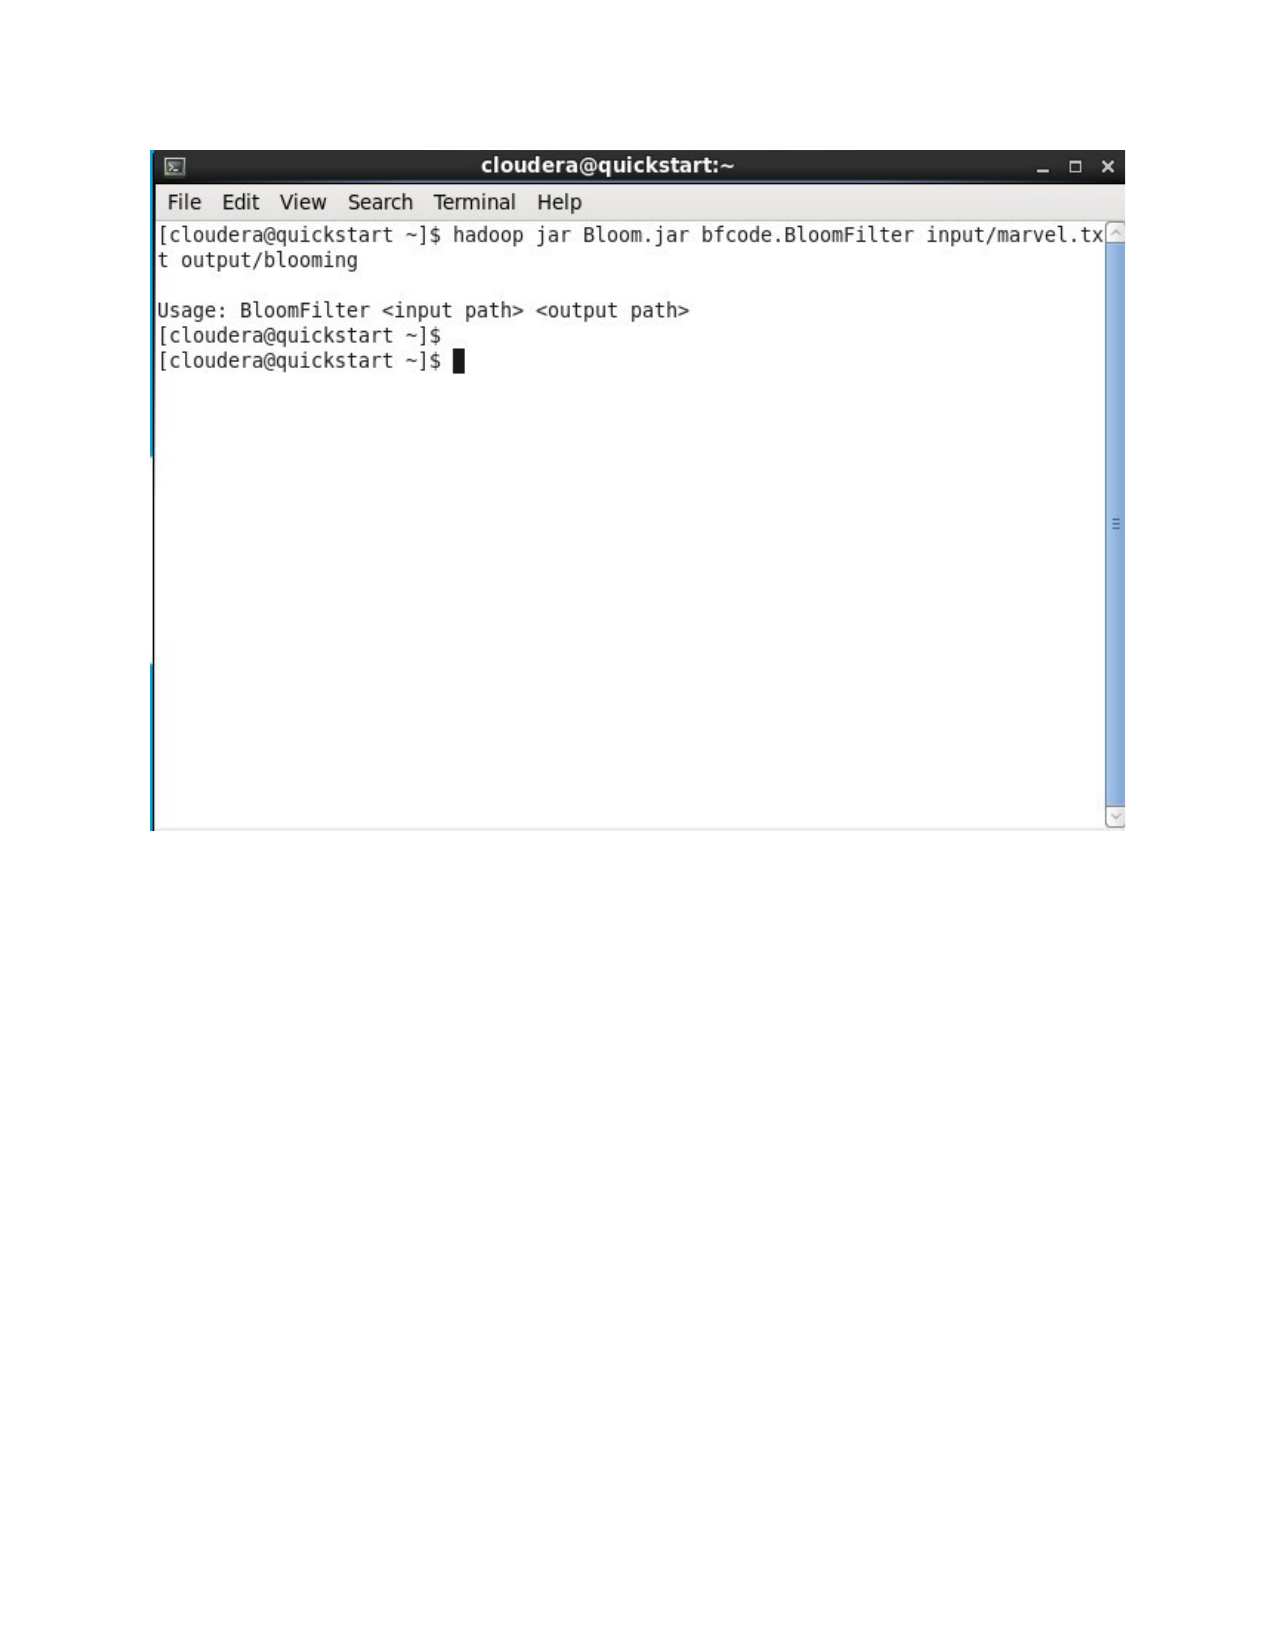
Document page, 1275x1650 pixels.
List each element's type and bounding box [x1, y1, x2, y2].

picture [150, 150, 1125, 831]
